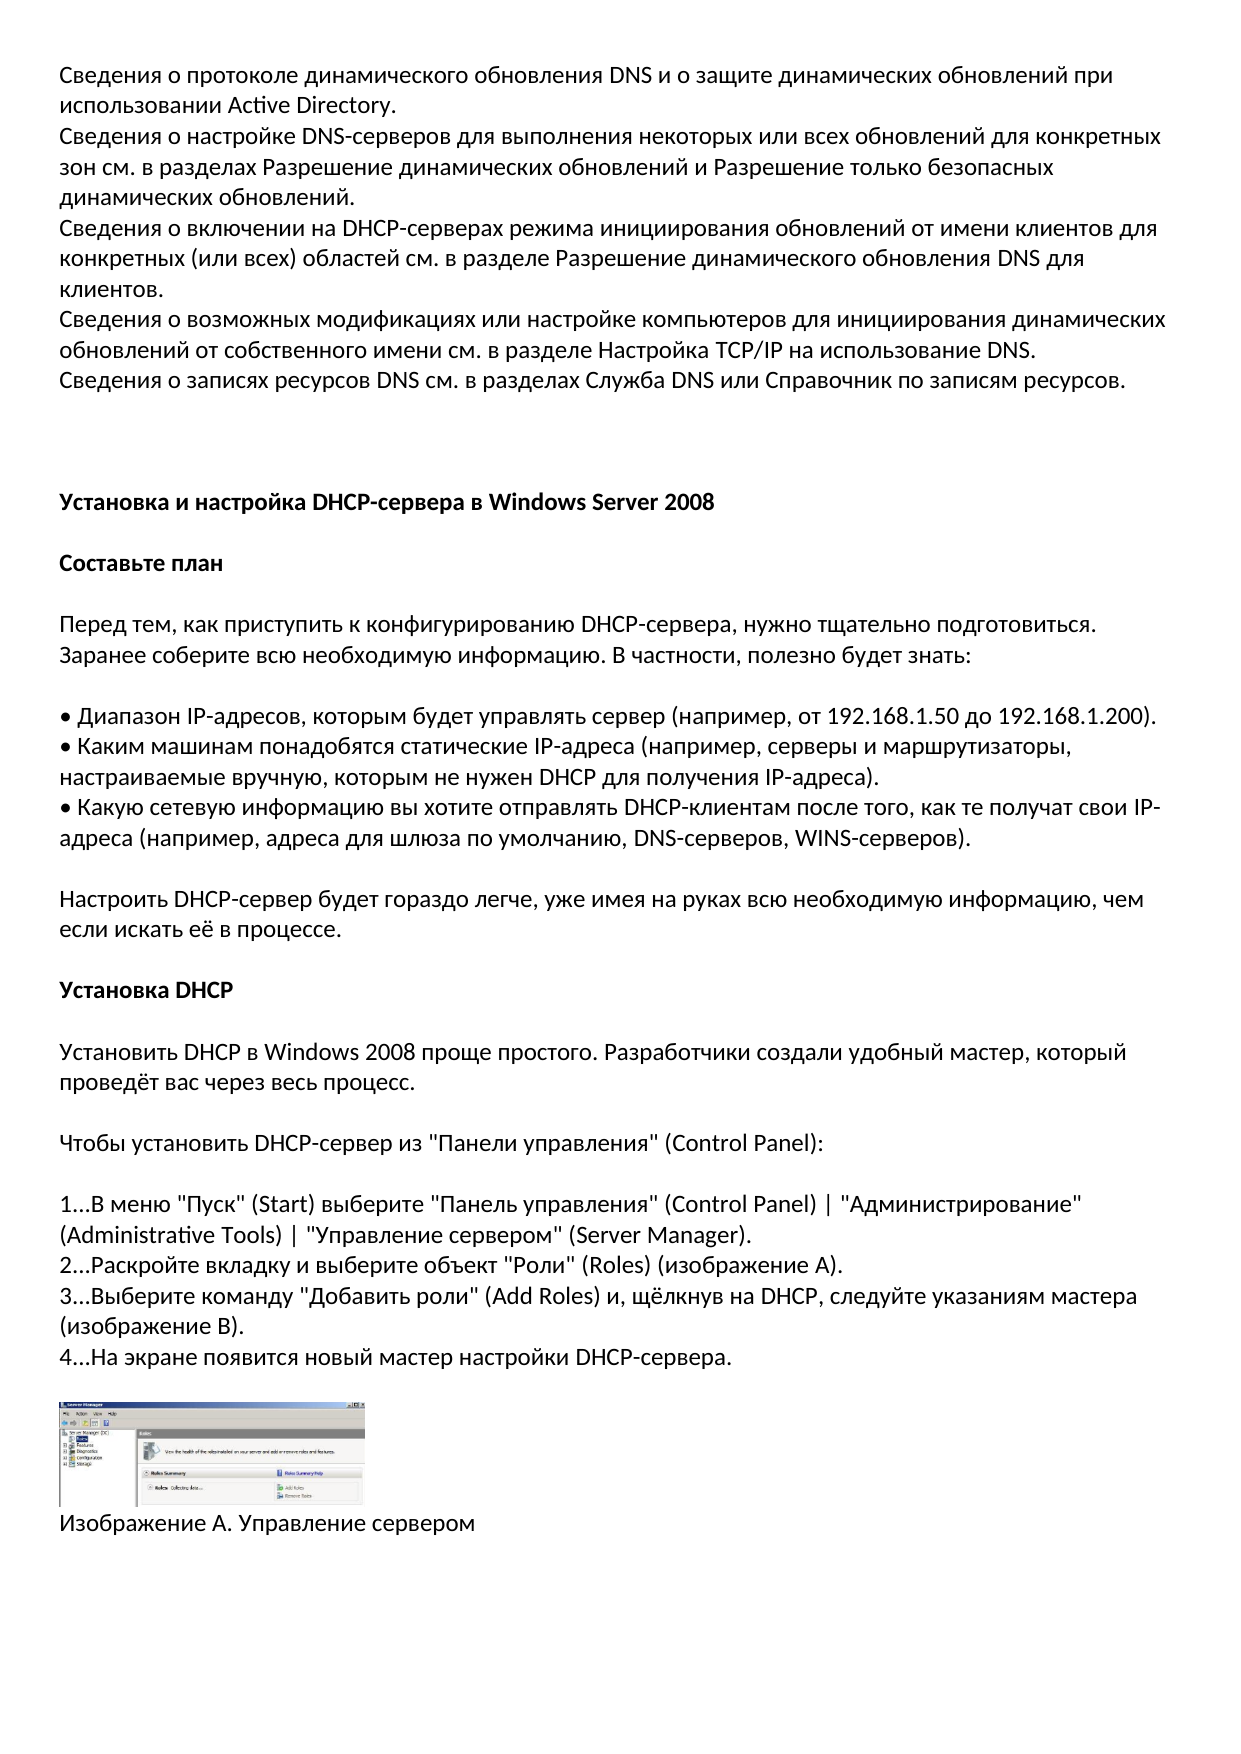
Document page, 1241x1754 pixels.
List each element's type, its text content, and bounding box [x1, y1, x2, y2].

text Сведения о возможных модификациях или настройке компьютеров для инициирования динамических обновлений от собственного имени см. в разделе Настройка TCP/IP на использование DNS. [59, 303, 1181, 364]
text Сведения о записях ресурсов DNS см. в разделах Служба DNS или Справочник по записям ресурсов. [59, 364, 1181, 395]
text Изображение A. Управление сервером [59, 1507, 1181, 1537]
text Установка DHCP [59, 975, 1181, 1005]
text 3...Выберите команду "Добавить роли" (Add Roles) и, щёлкнув на DHCP, следуйте указаниям мастера (изображение B). [59, 1280, 1181, 1341]
text Установка и настройка DHCP-сервера в Windows Server 2008 [59, 486, 1181, 517]
text • Диапазон IP-адресов, которым будет управлять сервер (например, от 192.168.1.50 до 192.168.1.200). [59, 700, 1181, 731]
text Сведения о настройке DNS-серверов для выполнения некоторых или всех обновлений для конкретных зон см. в разделах Разрешение динамических обновлений и Разрешение только безопасных динамических обновлений. [59, 120, 1181, 212]
text Перед тем, как приступить к конфигурированию DHCP-сервера, нужно тщательно подготовиться. Заранее соберите всю необходимую информацию. В частности, полезно будет знать: [59, 608, 1181, 669]
text 1...В меню "Пуск" (Start) выберите "Панель управления" (Control Panel) | "Администрирование" (Administrative Tools) | "Управление сервером" (Server Manager). [59, 1188, 1181, 1249]
text 2...Раскройте вкладку и выберите объект "Роли" (Roles) (изображение A). [59, 1249, 1181, 1280]
text Сведения о включении на DHCP-серверах режима инициирования обновлений от имени клиентов для конкретных (или всех) областей см. в разделе Разрешение динамического обновления DNS для клиентов. [59, 212, 1181, 303]
text Настроить DHCP-сервер будет гораздо легче, уже имея на руках всю необходимую информацию, чем если искать её в процессе. [59, 883, 1181, 944]
text • Какую сетевую информацию вы хотите отправлять DHCP-клиентам после того, как те получат свои IP-адреса (например, адреса для шлюза по умолчанию, DNS-серверов, WINS-серверов). [59, 792, 1181, 853]
text Сведения о протоколе динамического обновления DNS и о защите динамических обновлений при использовании Active Directory. [59, 59, 1181, 120]
text Составьте план [59, 547, 1181, 578]
picture [59, 1402, 365, 1507]
text Установить DHCP в Windows 2008 проще простого. Разработчики создали удобный мастер, который проведёт вас через весь процесс. [59, 1036, 1181, 1097]
text Чтобы установить DHCP-сервер из "Панели управления" (Control Panel): [59, 1127, 1181, 1158]
text 4...На экране появится новый мастер настройки DHCP-сервера. [59, 1341, 1181, 1371]
text • Каким машинам понадобятся статические IP-адреса (например, серверы и маршрутизаторы, настраиваемые вручную, которым не нужен DHCP для получения IP-адреса). [59, 731, 1181, 792]
